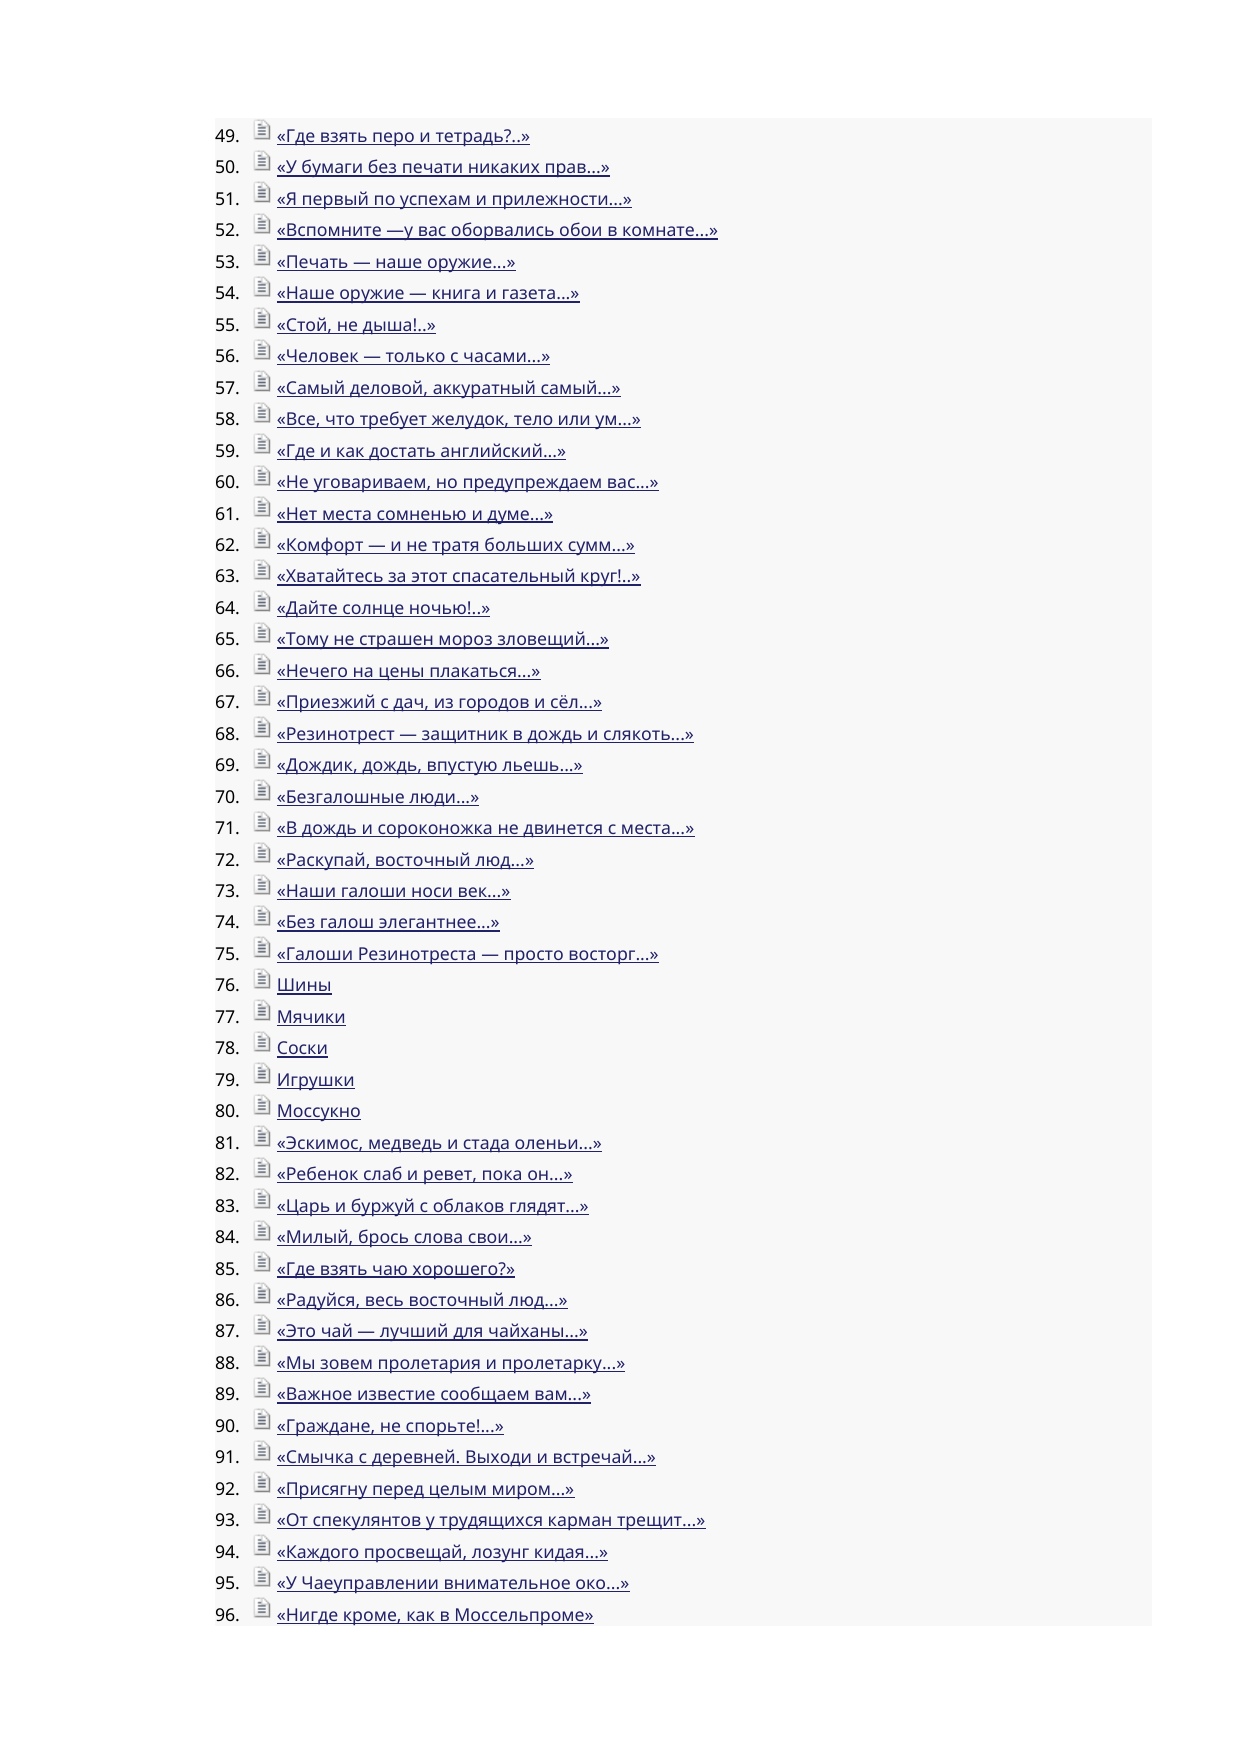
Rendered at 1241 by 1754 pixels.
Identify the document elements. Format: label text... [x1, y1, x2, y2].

list «Мы зовем пролетария и пролетарку...» [215, 1345, 1152, 1374]
list «Нигде кроме, как в Моссельпроме» [215, 1597, 1152, 1626]
list «Где и как достать английский...» [215, 433, 1152, 462]
list «От спекулянтов у трудящихся карман трещит...» [215, 1502, 1152, 1532]
list «Важное известие сообщаем вам...» [215, 1376, 1152, 1406]
list «Ребенок слаб и ревет, пока он...» [215, 1156, 1152, 1186]
list «Эскимос, медведь и стада оленьи...» [215, 1125, 1152, 1154]
picture [252, 715, 277, 741]
picture [252, 1313, 277, 1338]
picture [252, 149, 277, 174]
list «Безгалошные люди...» [215, 779, 1152, 808]
picture [252, 306, 277, 332]
list «Все, что требует желудок, тело или ум...» [215, 401, 1152, 431]
list «Комфорт — и не тратя больших сумм...» [215, 527, 1152, 557]
picture [252, 1093, 277, 1118]
list «Где взять чаю хорошего?» [215, 1251, 1152, 1280]
list «Без галош элегантнее...» [215, 904, 1152, 934]
list «Радуйся, весь восточный люд...» [215, 1282, 1152, 1312]
picture [252, 1376, 277, 1401]
picture [252, 464, 277, 489]
list «Тому не страшен мороз зловещий...» [215, 621, 1152, 651]
list «Самый деловой, аккуратный самый...» [215, 370, 1152, 399]
picture [252, 904, 277, 929]
picture [252, 1030, 277, 1055]
list Соски [215, 1030, 1152, 1060]
picture [252, 243, 277, 269]
picture [252, 1124, 277, 1150]
list «Дождик, дождь, впустую льешь...» [215, 747, 1152, 777]
picture [252, 181, 277, 206]
picture [252, 495, 277, 520]
picture [252, 652, 277, 678]
list «Вспомните —у вас оборвались обои в комнате...» [215, 212, 1152, 242]
list Моссукно [215, 1093, 1152, 1123]
list «Наши галоши носи век...» [215, 873, 1152, 903]
list Игрушки [215, 1062, 1152, 1091]
list «У бумаги без печати никаких прав...» [215, 149, 1152, 179]
list «Стой, не дыша!..» [215, 307, 1152, 336]
picture [252, 936, 277, 961]
picture [252, 1596, 277, 1621]
picture [252, 1470, 277, 1496]
list «Нечего на цены плакаться...» [215, 653, 1152, 682]
picture [252, 747, 277, 772]
list «Нет места сомненью и думе...» [215, 496, 1152, 525]
list «Граждане, не спорьте!...» [215, 1408, 1152, 1437]
picture [252, 873, 277, 898]
picture [252, 275, 277, 300]
list Шины [215, 967, 1152, 997]
picture [252, 684, 277, 709]
picture [252, 1407, 277, 1433]
picture [252, 1439, 277, 1464]
list «Где взять перо и тетрадь?..» [215, 118, 1152, 148]
picture [252, 1345, 277, 1370]
picture [252, 1219, 277, 1244]
picture [252, 1282, 277, 1307]
picture [252, 212, 277, 237]
picture [252, 998, 277, 1024]
picture [252, 558, 277, 583]
picture [252, 1502, 277, 1527]
picture [252, 841, 277, 866]
picture [252, 590, 277, 615]
list «Это чай — лучший для чайханы...» [215, 1313, 1152, 1343]
list «Резинотрест — защитник в дождь и слякоть...» [215, 716, 1152, 745]
list «Дайте солнце ночью!..» [215, 590, 1152, 619]
list «Я первый по успехам и прилежности...» [215, 181, 1152, 211]
picture [252, 401, 277, 426]
picture [252, 338, 277, 363]
list Мячики [215, 999, 1152, 1028]
list «Милый, брось слова свои...» [215, 1219, 1152, 1249]
list «Не уговариваем, но предупреждаем вас...» [215, 464, 1152, 494]
picture [252, 967, 277, 992]
list «Наше оружие — книга и газета...» [215, 275, 1152, 305]
list «Приезжий с дач, из городов и сёл...» [215, 684, 1152, 714]
list «Царь и буржуй с облаков глядят...» [215, 1188, 1152, 1217]
picture [252, 778, 277, 804]
list «Галоши Резинотреста — просто восторг...» [215, 936, 1152, 966]
list «Присягну перед целым миром...» [215, 1471, 1152, 1500]
picture [252, 1156, 277, 1181]
list «Смычка с деревней. Выходи и встречай...» [215, 1439, 1152, 1469]
picture [252, 1187, 277, 1212]
list «Хватайтесь за этот спасательный круг!..» [215, 558, 1152, 588]
list «Раскупай, восточный люд...» [215, 842, 1152, 871]
list «Каждого просвещай, лозунг кидая...» [215, 1534, 1152, 1563]
picture [252, 1250, 277, 1275]
picture [252, 810, 277, 835]
picture [252, 118, 277, 143]
list «Человек — только с часами...» [215, 338, 1152, 368]
picture [252, 432, 277, 457]
picture [252, 621, 277, 646]
list «Печать — наше оружие...» [215, 244, 1152, 273]
picture [252, 527, 277, 552]
picture [252, 1565, 277, 1590]
list «У Чаеуправлении внимательное око...» [215, 1565, 1152, 1595]
picture [252, 369, 277, 395]
picture [252, 1533, 277, 1559]
list «В дождь и сороконожка не двинется с места...» [215, 810, 1152, 840]
picture [252, 1061, 277, 1087]
